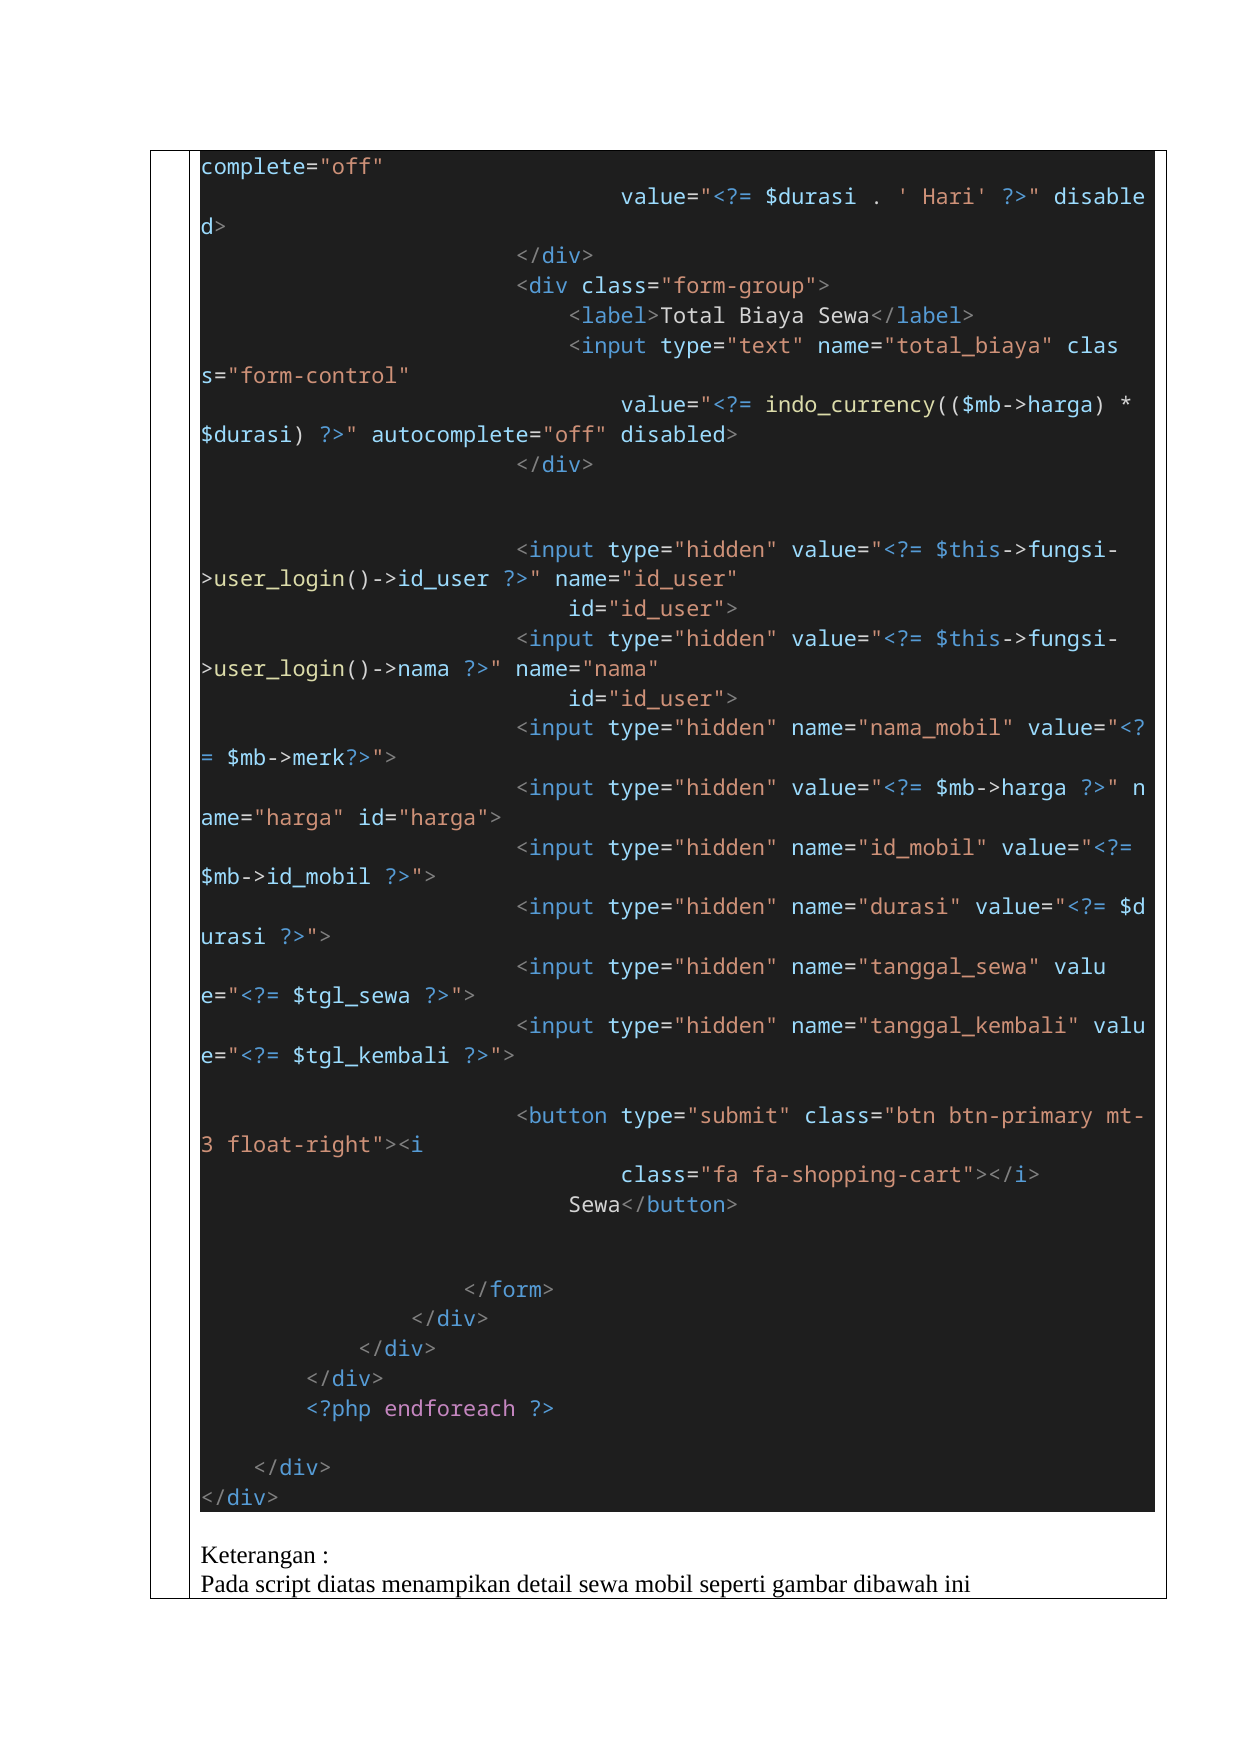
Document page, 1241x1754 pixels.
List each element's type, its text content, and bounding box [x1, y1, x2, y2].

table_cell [190, 151, 1166, 1598]
table_cell 8 [151, 151, 189, 1598]
